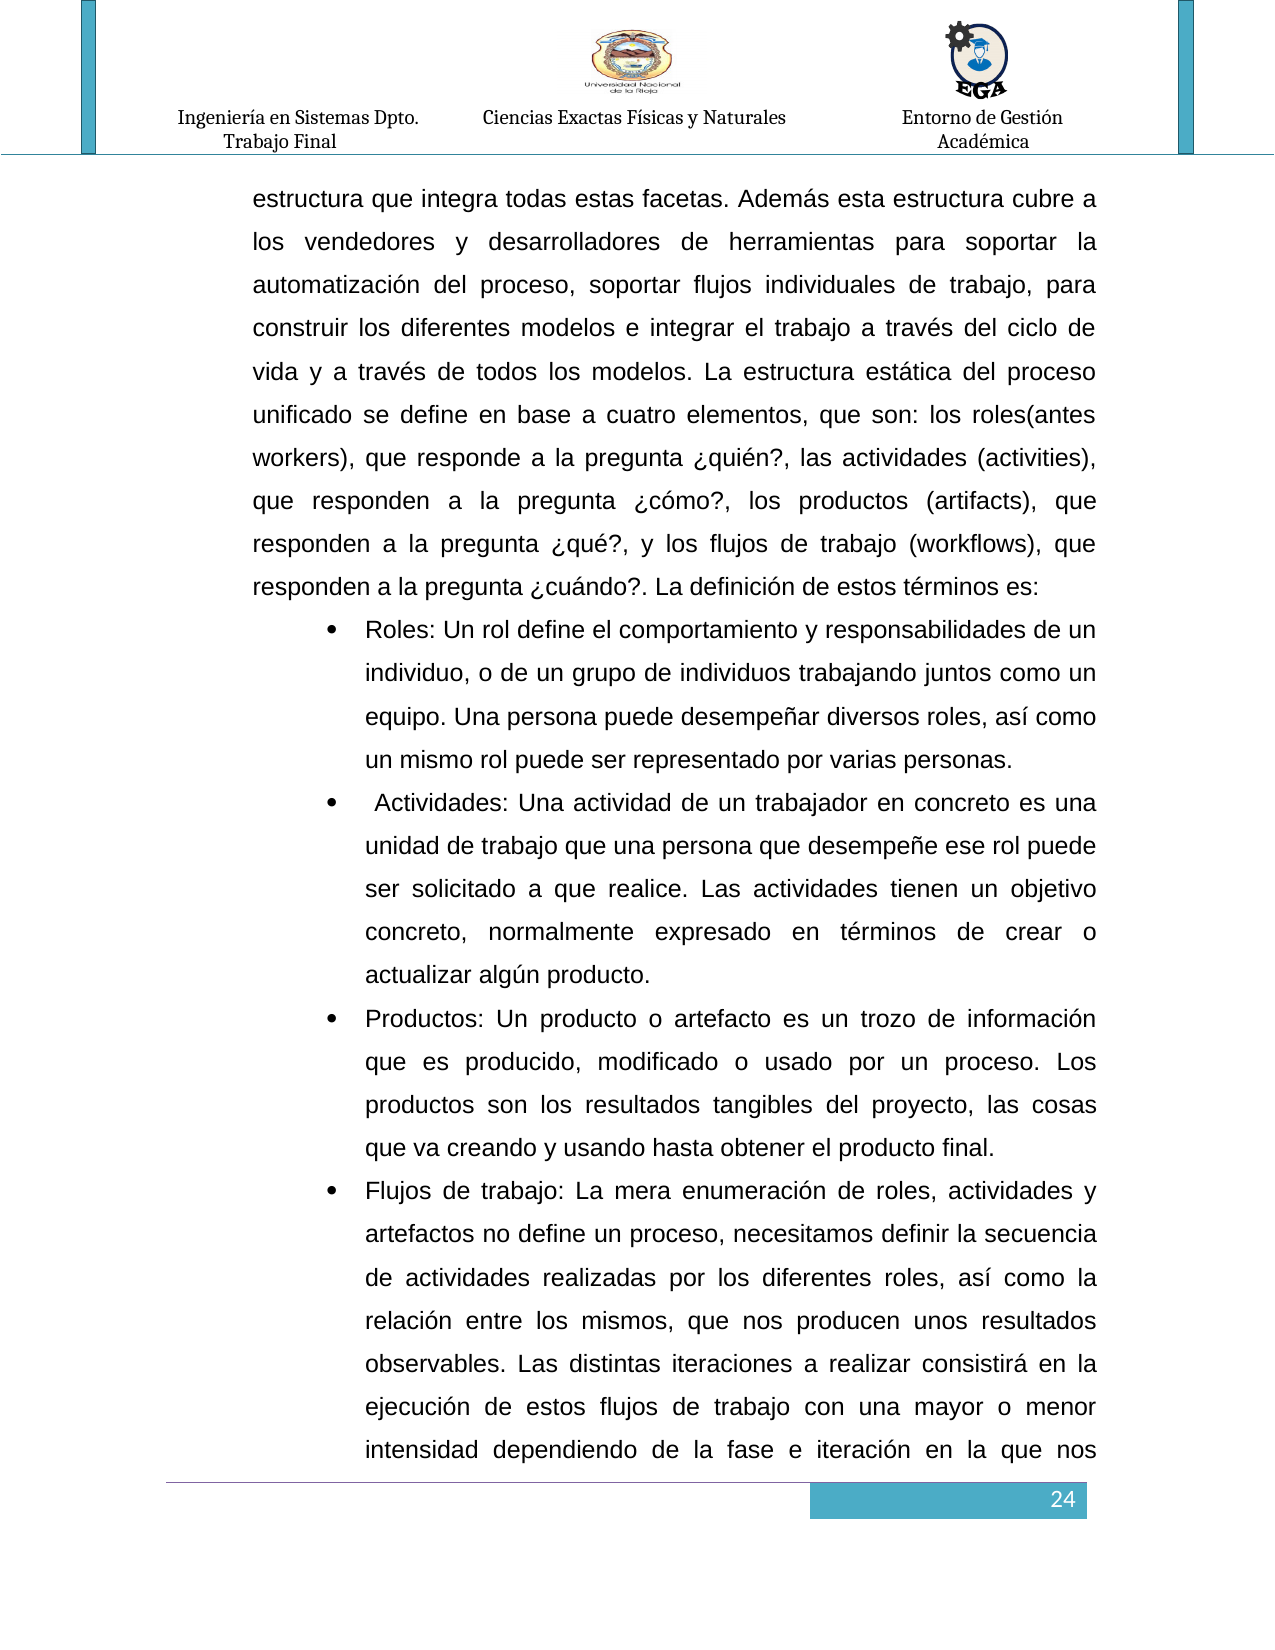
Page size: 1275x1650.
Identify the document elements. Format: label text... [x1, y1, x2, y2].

picture [557, 29, 707, 94]
list Productos: Un producto o artefacto es un trozo de información que es producido, modificado o usado por un proceso. Los productos son los resultados tangibles del proyecto, las cosas que va creando y usando hasta obtener el producto final. [327, 1003, 1098, 1162]
list Actividades: Una actividad de un trabajador en concreto es una unidad de trabajo que una persona que desempeñe ese rol puede ser solicitado a que realice. Las actividades tienen un objetivo concreto, normalmente expresado en términos de crear o actualizar algún producto. [327, 788, 1098, 989]
list Roles: Un rol define el comportamiento y responsabilidades de un individuo, o de un grupo de individuos trabajando juntos como un equipo. Una persona puede desempeñar diversos roles, así como un mismo rol puede ser representado por varias personas. [327, 615, 1098, 773]
picture [943, 18, 1014, 102]
